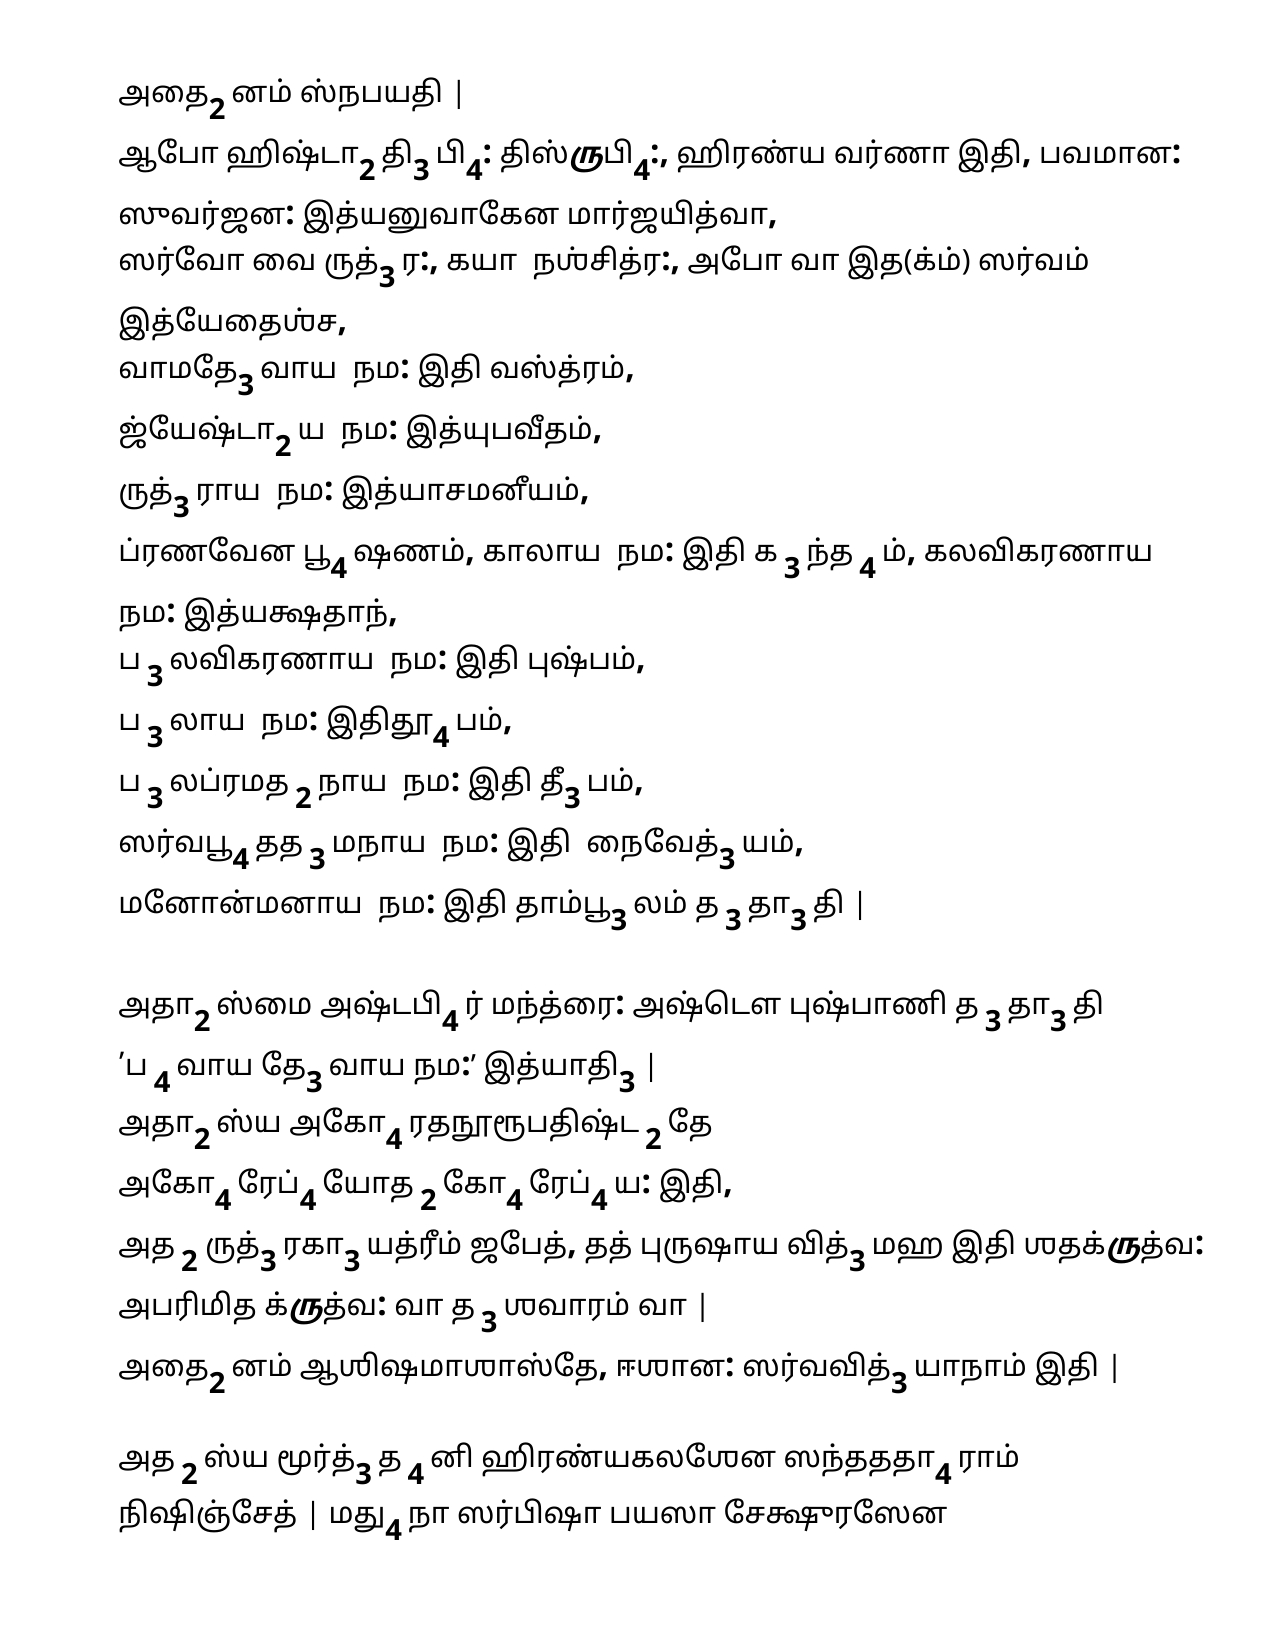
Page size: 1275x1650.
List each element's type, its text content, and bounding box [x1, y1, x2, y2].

text அதை2னம்‍ ஸ்நபயதி | [118, 71, 1204, 127]
text அதா2ஸ்மை அஷ்டபி4ர் மந்த்ரை:‍ அஷ்டௌ புஷ்பாணி த3தா3தி ’ப4வாய தே3வாய நம:‍’ இத்யாதி3 | [118, 979, 1204, 1101]
text வாமதே3வாய நம:‍ இதி வஸ்த்ரம்‍, ஜ்யேஷ்டா2ய நம:‍ இத்யுபவீதம்‍, ருத்3ராய நம:‍ இத்யாசமனீயம்‍, [118, 342, 1204, 526]
text ப3லவிகரணாய நம:‍ இதி புஷ்பம், ப3லாய நம:‍ இதிதூ4பம், [118, 633, 1204, 756]
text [118, 1436, 1204, 1549]
text ஸர்வோ வை ருத்3ர:‍, கயா நஶ்சித்ர:‍, அபோ வா இத(க்ம்) ஸர்வம்‍ இத்யேதைஶ்ச, [118, 235, 1204, 342]
text அதா2ஸ்ய அகோ4ரதநூரூபதிஷ்ட2தே அகோ4ரேப்4யோத2கோ4ரேப்4ய:‍ இதி, [118, 1101, 1204, 1219]
text ப3லப்ரமத2நாய நம:‍ இதி தீ3பம், ஸர்வபூ4தத3மநாய நம:‍ இதி நைவேத்3யம்‍, [118, 756, 1204, 878]
text மனோன்மனாய நம:‍ இதி தாம்‍பூ3லம்‍ த3தா3தி | [118, 878, 1204, 939]
text ஆபோ ஹிஷ்டா2தி3பி4:‍ திஸ்ருபி4:, ஹிரண்ய வர்‌ணா இதி, பவமான:‍ ஸுவர்‌ஜன:‍ இத்யனுவாகேன மார்‌ஜயித்வா, [118, 127, 1204, 235]
text அதை2னம்‍ ஆஶிஷமாஶாஸ்தே, ஈஶான:‍ ஸர்வவித்3யாநாம்‍ இதி | [118, 1341, 1204, 1402]
text ப்ரணவேன பூ4ஷணம்‍, காலாய நம:‍ இதி க3ந்த4ம்‍, கலவிகரணாய நம:‍ இத்யக்ஷதாந், [118, 526, 1204, 633]
text அத2 ருத்3ரகா3யத்ரீம்‍ ஜபேத், தத் புருஷாய வித்3மஹ இதி ஶதக்ருத்வ:‍ அபரிமித க்ருத்வ:‍ வா த3ஶவாரம்‍ வா | [118, 1219, 1204, 1341]
